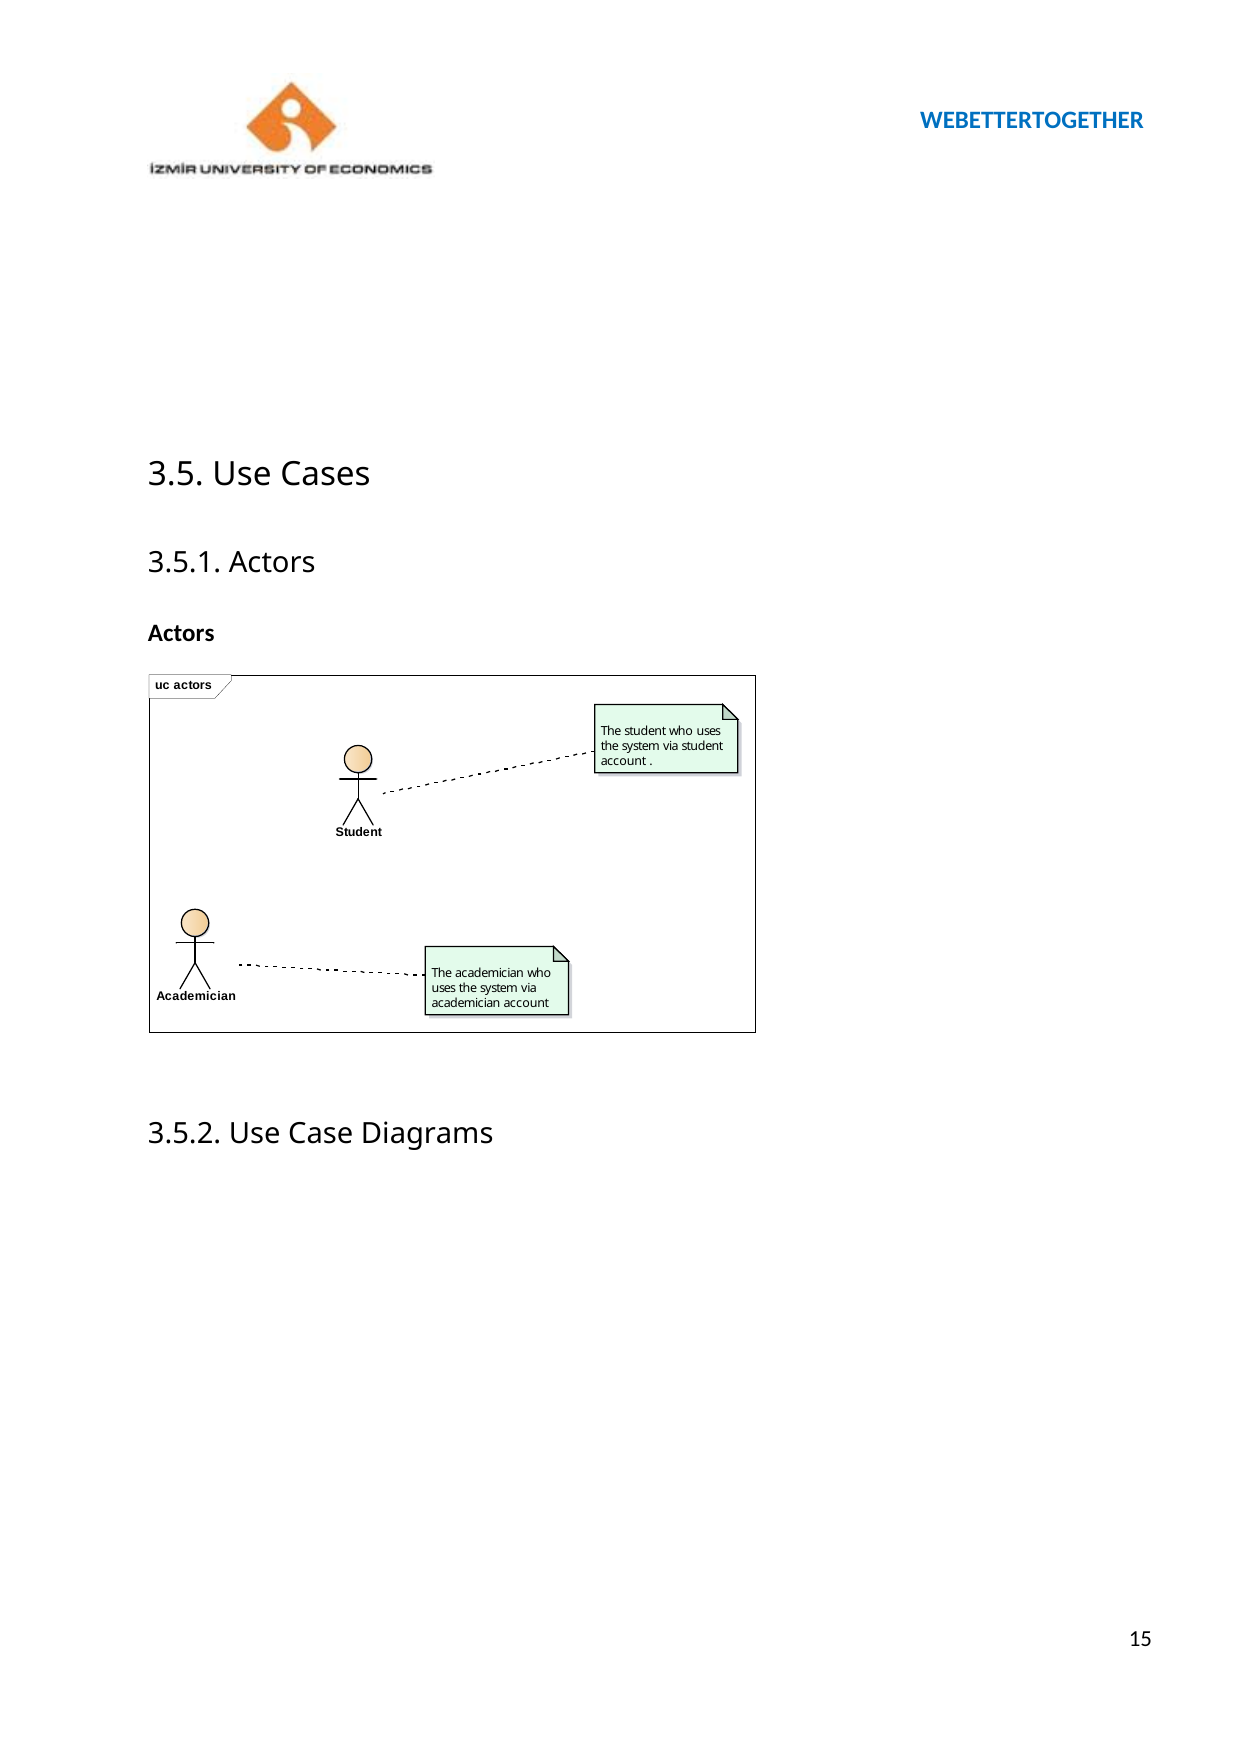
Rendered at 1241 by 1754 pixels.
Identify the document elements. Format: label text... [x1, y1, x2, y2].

text 3.5. Use Cases [148, 450, 1152, 496]
text 3.5.2. Use Case Diagrams [148, 1113, 1152, 1152]
text 3.5.1. Actors [148, 541, 1152, 581]
picture [147, 73, 435, 179]
text Actors [148, 618, 1152, 648]
